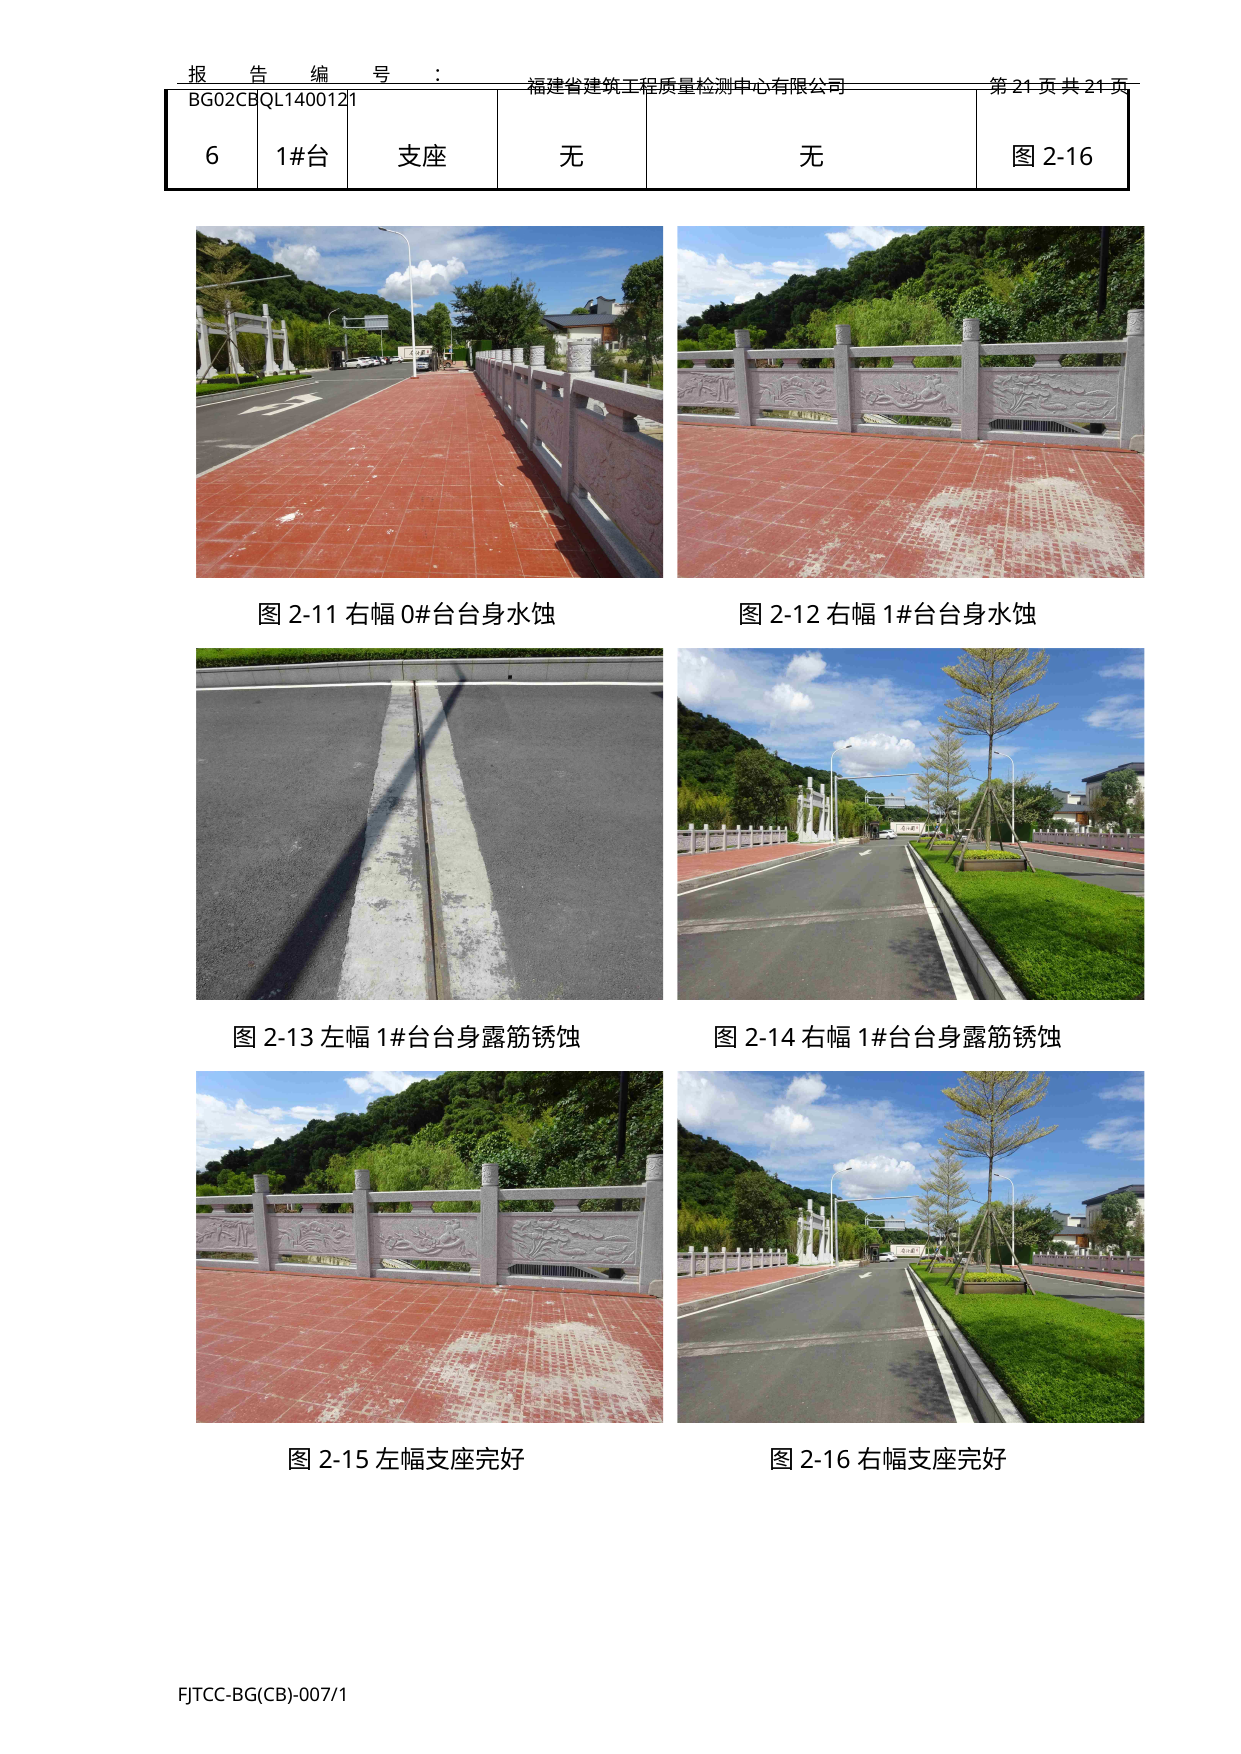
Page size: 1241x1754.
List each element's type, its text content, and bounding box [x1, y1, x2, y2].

table_cell 无 [498, 90, 646, 187]
picture [677, 226, 1145, 578]
picture [677, 1071, 1145, 1423]
table_cell 6 [168, 90, 257, 187]
table_cell 无 [647, 90, 976, 187]
table_cell 支座 [348, 90, 497, 187]
table_header [647, 223, 1128, 581]
picture [196, 226, 664, 578]
table_cell [647, 646, 1128, 1003]
table_cell [166, 646, 647, 1003]
table_cell 1#台 [258, 90, 347, 187]
table_cell 图 2-15 左幅支座完好 [166, 1426, 647, 1491]
table_cell 图 2-11 右幅0#台台身水蚀 [166, 581, 647, 646]
picture [196, 648, 664, 1000]
table_cell 图 2-13 左幅1#台台身露筋锈蚀 [166, 1003, 647, 1068]
table_cell 图 2-14 右幅1#台台身露筋锈蚀 [647, 1003, 1128, 1068]
table_cell [166, 1068, 647, 1426]
table_cell 图 2-16 右幅支座完好 [647, 1426, 1128, 1491]
table_cell 图 2-16 [977, 90, 1127, 187]
table_cell 图 2-12 右幅1#台台身水蚀 [647, 581, 1128, 646]
picture [196, 1071, 664, 1423]
picture [677, 648, 1145, 1000]
table_header [166, 223, 647, 581]
table_cell [647, 1068, 1128, 1426]
